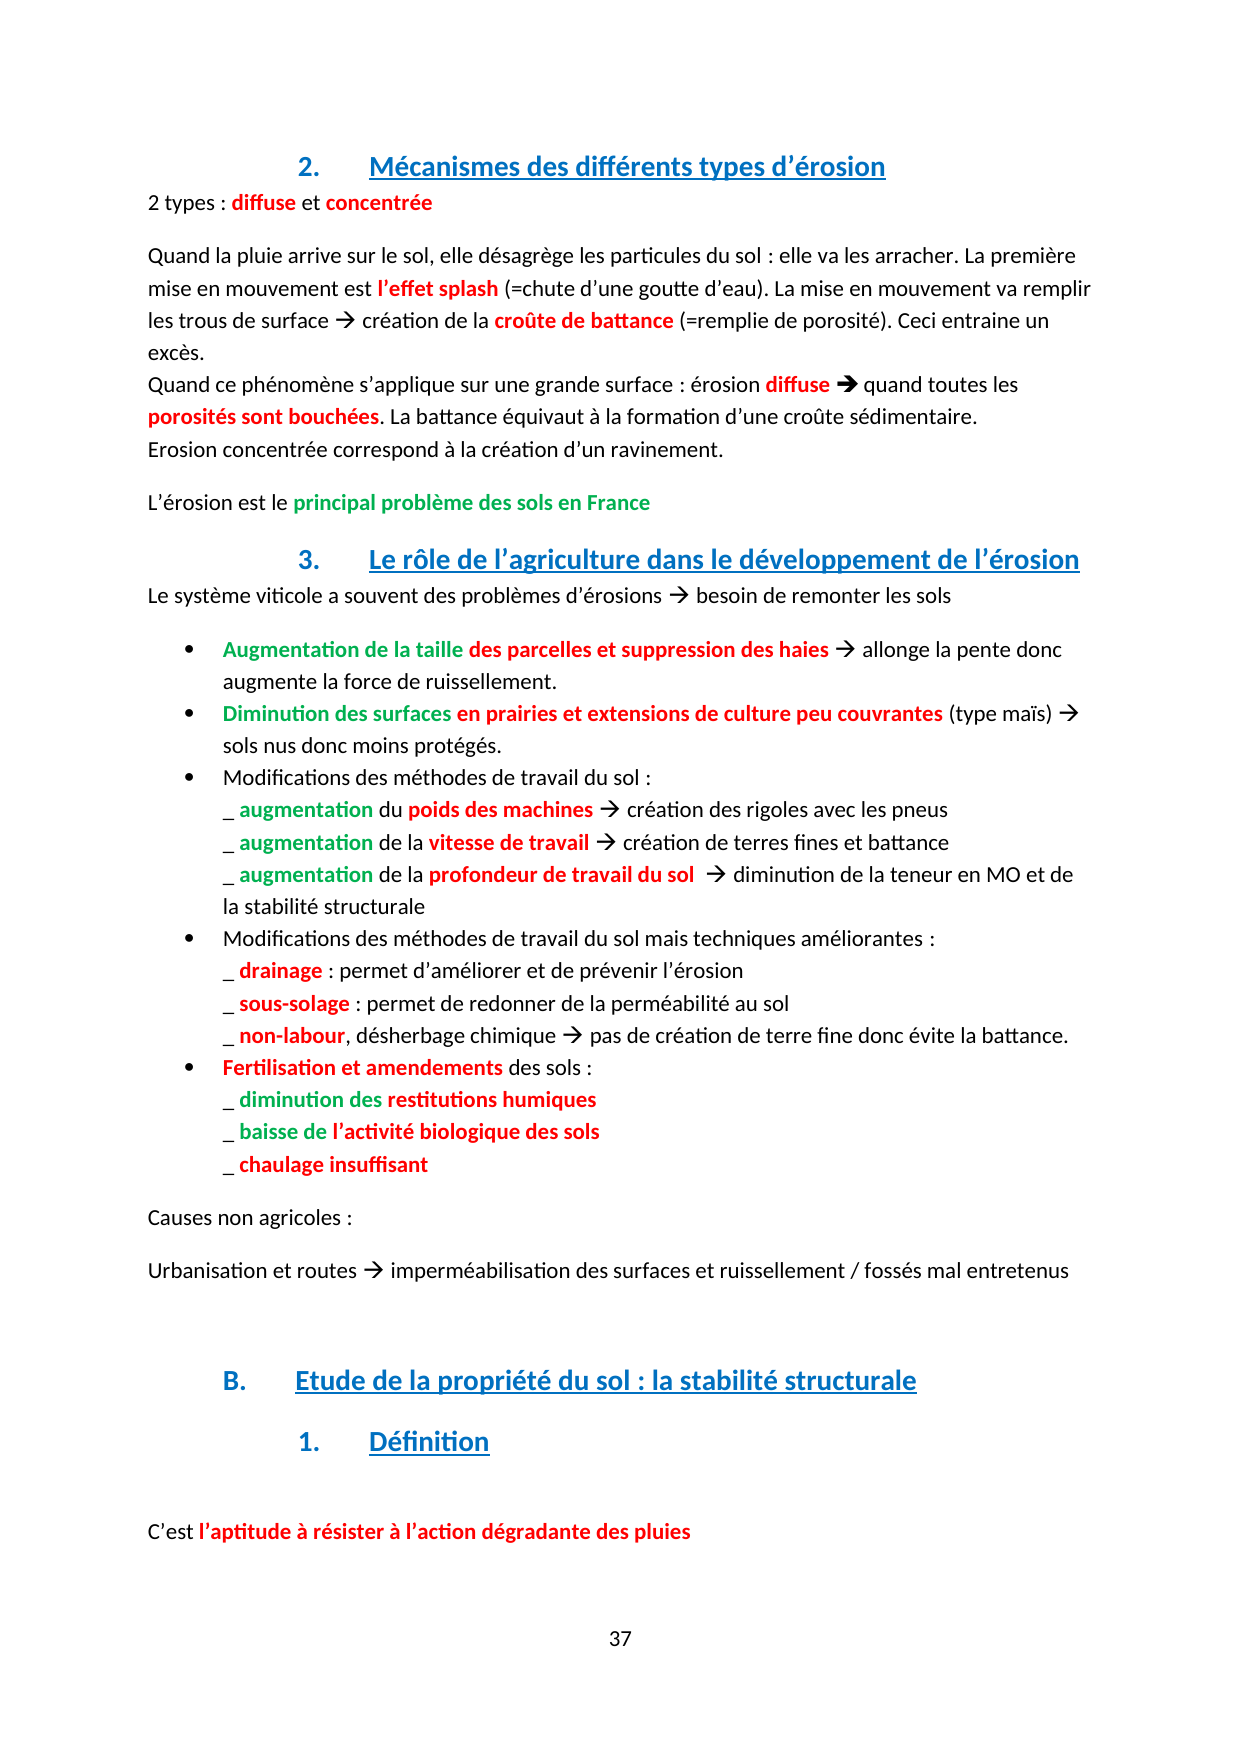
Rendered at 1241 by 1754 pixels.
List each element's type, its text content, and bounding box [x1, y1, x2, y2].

text Urbanisation et routes imperméabilisation des surfaces et ruissellement / fossés mal entretenus [148, 1256, 1093, 1284]
list Augmentation de la taille des parcelles et suppression des haies allonge la pente donc augmente la force de ruissellement. [185, 635, 1093, 695]
text L’érosion est le principal problème des sols en France [148, 488, 1093, 516]
list Diminution des surfaces en prairies et extensions de culture peu couvrantes (type maïs) sols nus donc moins protégés. [185, 699, 1093, 759]
text C’est l’aptitude à résister à l’action dégradante des pluies [148, 1517, 1093, 1546]
subtitle Etude de la propriété du sol : la stabilité structurale [223, 1362, 1093, 1397]
list Modifications des méthodes de travail du sol mais techniques améliorantes : _ drainage : permet d’améliorer et de prévenir l’érosion _ sous-solage : permet de redonner de la perméabilité au sol _ non-labour, désherbage chimique pas de création de terre fine donc évite la battance. [185, 924, 1093, 1049]
text Causes non agricoles : [148, 1203, 1093, 1231]
text Le système viticole a souvent des problèmes d’érosions besoin de remonter les sols [148, 582, 1093, 610]
list Modifications des méthodes de travail du sol : _ augmentation du poids des machines création des rigoles avec les pneus _ augmentation de la vitesse de travail création de terres fines et battance _ augmentation de la profondeur de travail du sol diminution de la teneur en MO et de la stabilité structurale [185, 763, 1093, 920]
text 2 types : diffuse et concentrée [148, 188, 1093, 217]
subtitle Le rôle de l’agriculture dans le développement de l’érosion [298, 541, 1093, 576]
subtitle Définition [298, 1423, 1093, 1459]
subtitle Mécanismes des différents types d’érosion [298, 148, 1093, 183]
list Fertilisation et amendements des sols : _ diminution des restitutions humiques _ baisse de l’activité biologique des sols _ chaulage insuffisant [185, 1053, 1093, 1178]
text Quand la pluie arrive sur le sol, elle désagrège les particules du sol : elle va les arracher. La première mise en mouvement est l’effet splash (=chute d’une goutte d’eau). La mise en mouvement va remplir les trous de surface création de la croûte de battance (=remplie de porosité). Ceci entraine un excès. Quand ce phénomène s’applique sur une grande surface : érosion diffuse quand toutes les porosités sont bouchées. La battance équivaut à la formation d’une croûte sédimentaire. Erosion concentrée correspond à la création d’un ravinement. [148, 242, 1093, 463]
